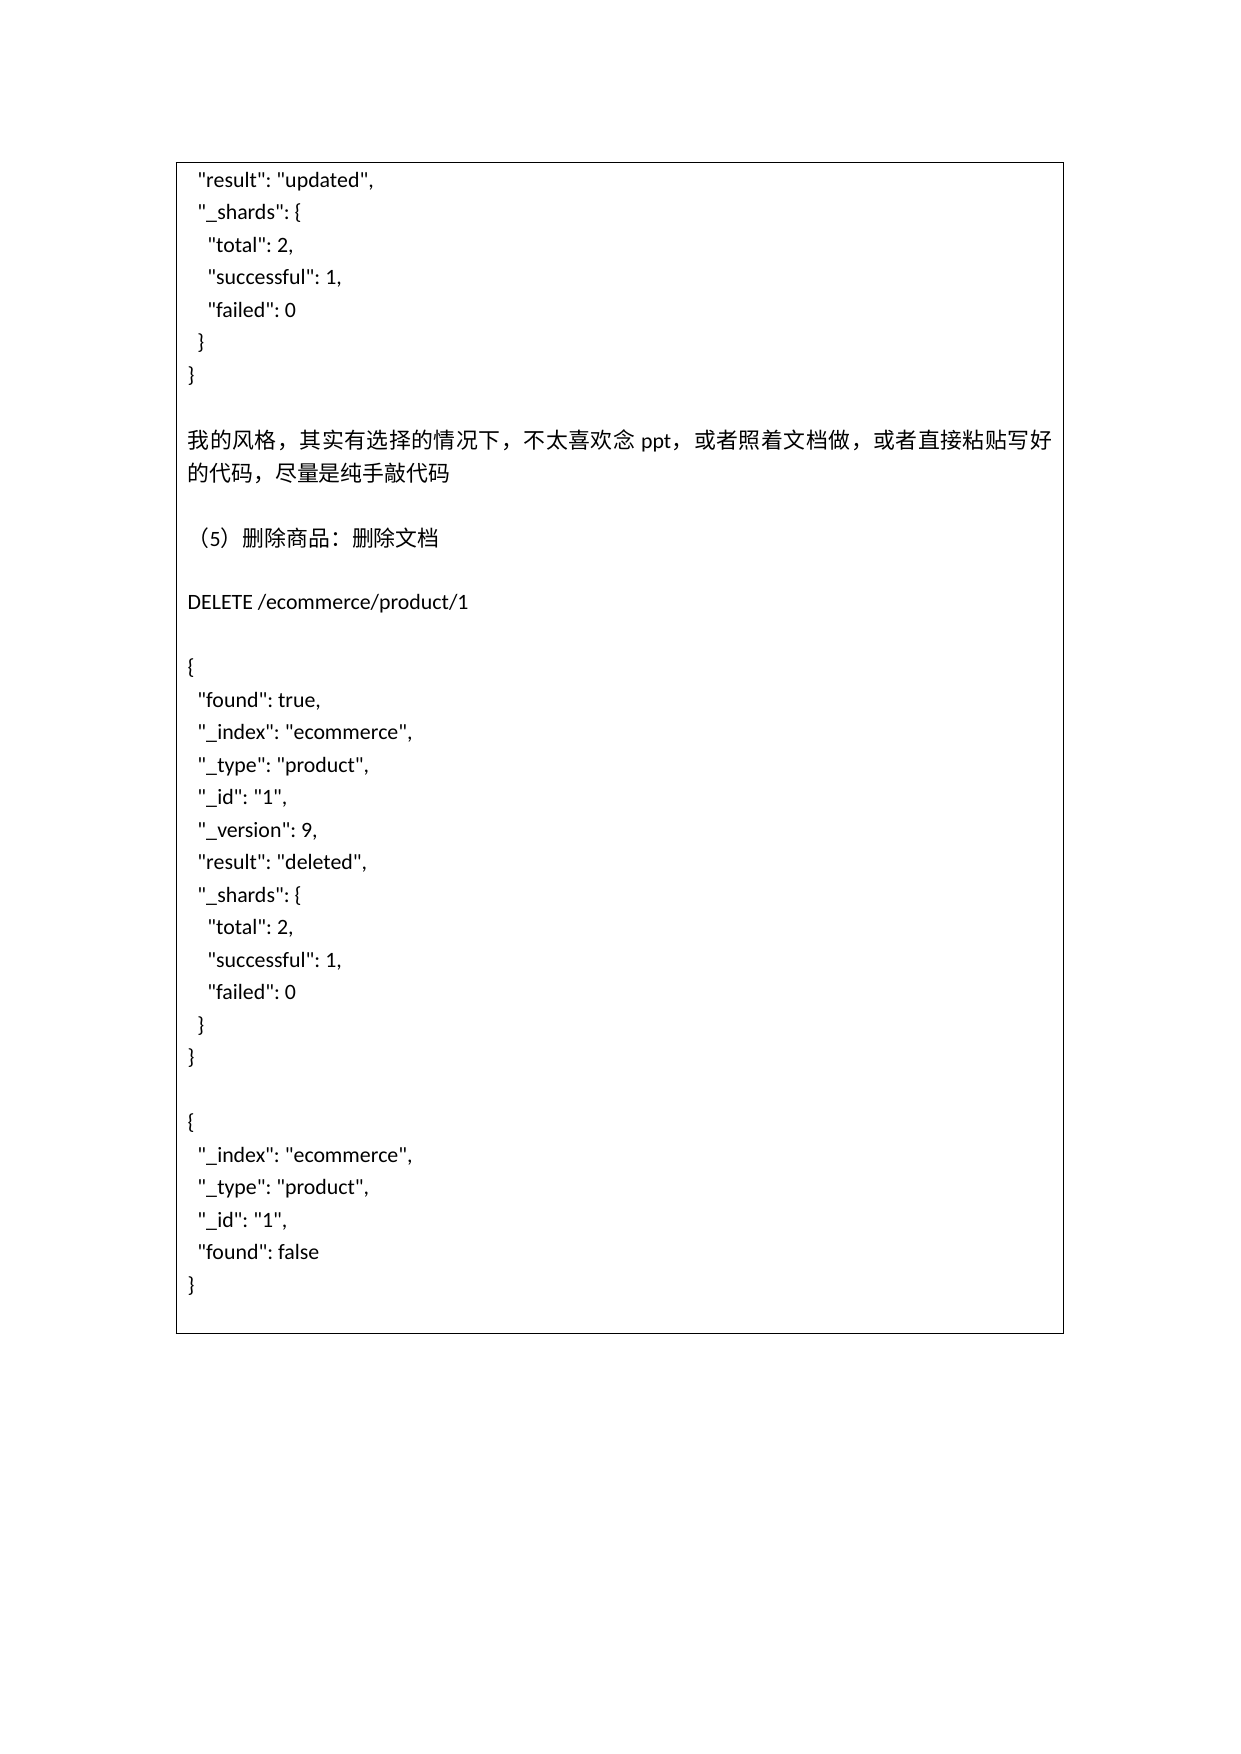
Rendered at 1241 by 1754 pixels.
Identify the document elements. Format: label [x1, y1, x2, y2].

table_header [177, 163, 1063, 1333]
